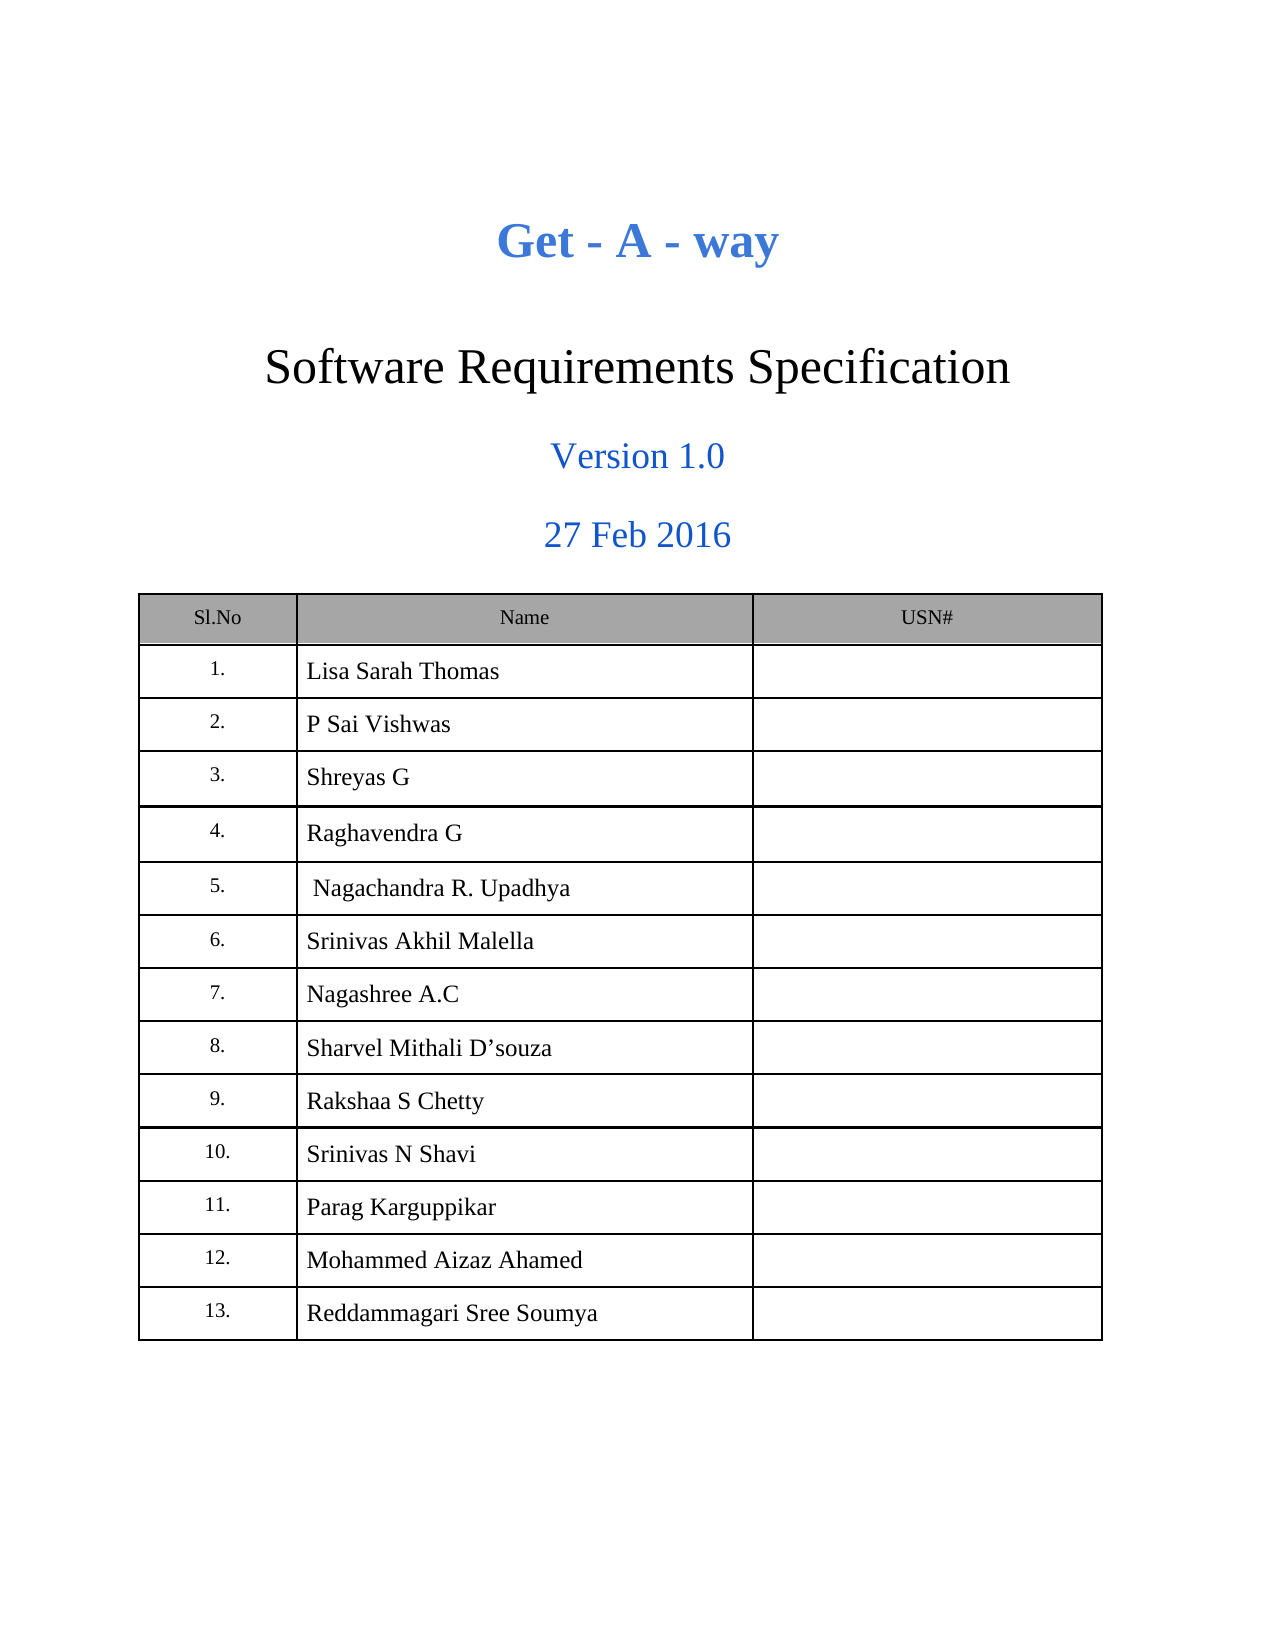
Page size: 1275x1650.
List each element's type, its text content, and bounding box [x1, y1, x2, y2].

table_cell [754, 916, 1101, 967]
table_cell P Sai Vishwas [298, 699, 752, 750]
table_cell Mohammed Aizaz Ahamed [298, 1235, 752, 1286]
table_cell [754, 808, 1101, 861]
table_cell Nagachandra R. Upadhya [298, 863, 752, 914]
table_cell 13. [140, 1288, 296, 1339]
table_cell [754, 969, 1101, 1020]
table_cell [754, 1288, 1101, 1339]
table_cell Srinivas Akhil Malella [298, 916, 752, 967]
table_cell 9. [140, 1075, 296, 1126]
table_cell Srinivas N Shavi [298, 1129, 752, 1179]
table_cell [754, 863, 1101, 914]
table_cell [754, 646, 1101, 697]
table_cell [754, 1075, 1101, 1126]
table_cell [754, 1235, 1101, 1286]
table_cell [754, 752, 1101, 805]
text Version 1.0 [150, 433, 1125, 476]
table_cell 8. [140, 1022, 296, 1073]
table_cell Nagashree A.C [298, 969, 752, 1020]
table_cell 5. [140, 863, 296, 914]
table_cell 12. [140, 1235, 296, 1286]
table_cell Lisa Sarah Thomas [298, 646, 752, 697]
table_cell Reddammagari Sree Soumya [298, 1288, 752, 1339]
table_cell 7. [140, 969, 296, 1020]
table_cell [754, 1182, 1101, 1233]
table_header USN# [754, 595, 1101, 643]
table_cell [754, 1129, 1101, 1179]
table_cell [754, 699, 1101, 750]
table_cell 2. [140, 699, 296, 750]
text Get - A - way [150, 210, 1125, 268]
text Software Requirements Specification [150, 337, 1125, 394]
table_header Sl.No [140, 595, 296, 643]
table_cell 6. [140, 916, 296, 967]
table_cell [754, 1022, 1101, 1073]
table_cell Sharvel Mithali D’souza [298, 1022, 752, 1073]
table_cell Rakshaa S Chetty [298, 1075, 752, 1126]
table_cell Raghavendra G [298, 808, 752, 861]
table_cell 10. [140, 1129, 296, 1179]
table_header Name [298, 595, 752, 643]
text 27 Feb 2016 [150, 513, 1125, 556]
table_cell Parag Karguppikar [298, 1182, 752, 1233]
table_cell 1. [140, 646, 296, 697]
table_cell 4. [140, 808, 296, 861]
table_cell 3. [140, 752, 296, 805]
table_cell Shreyas G [298, 752, 752, 805]
table_cell 11. [140, 1182, 296, 1233]
